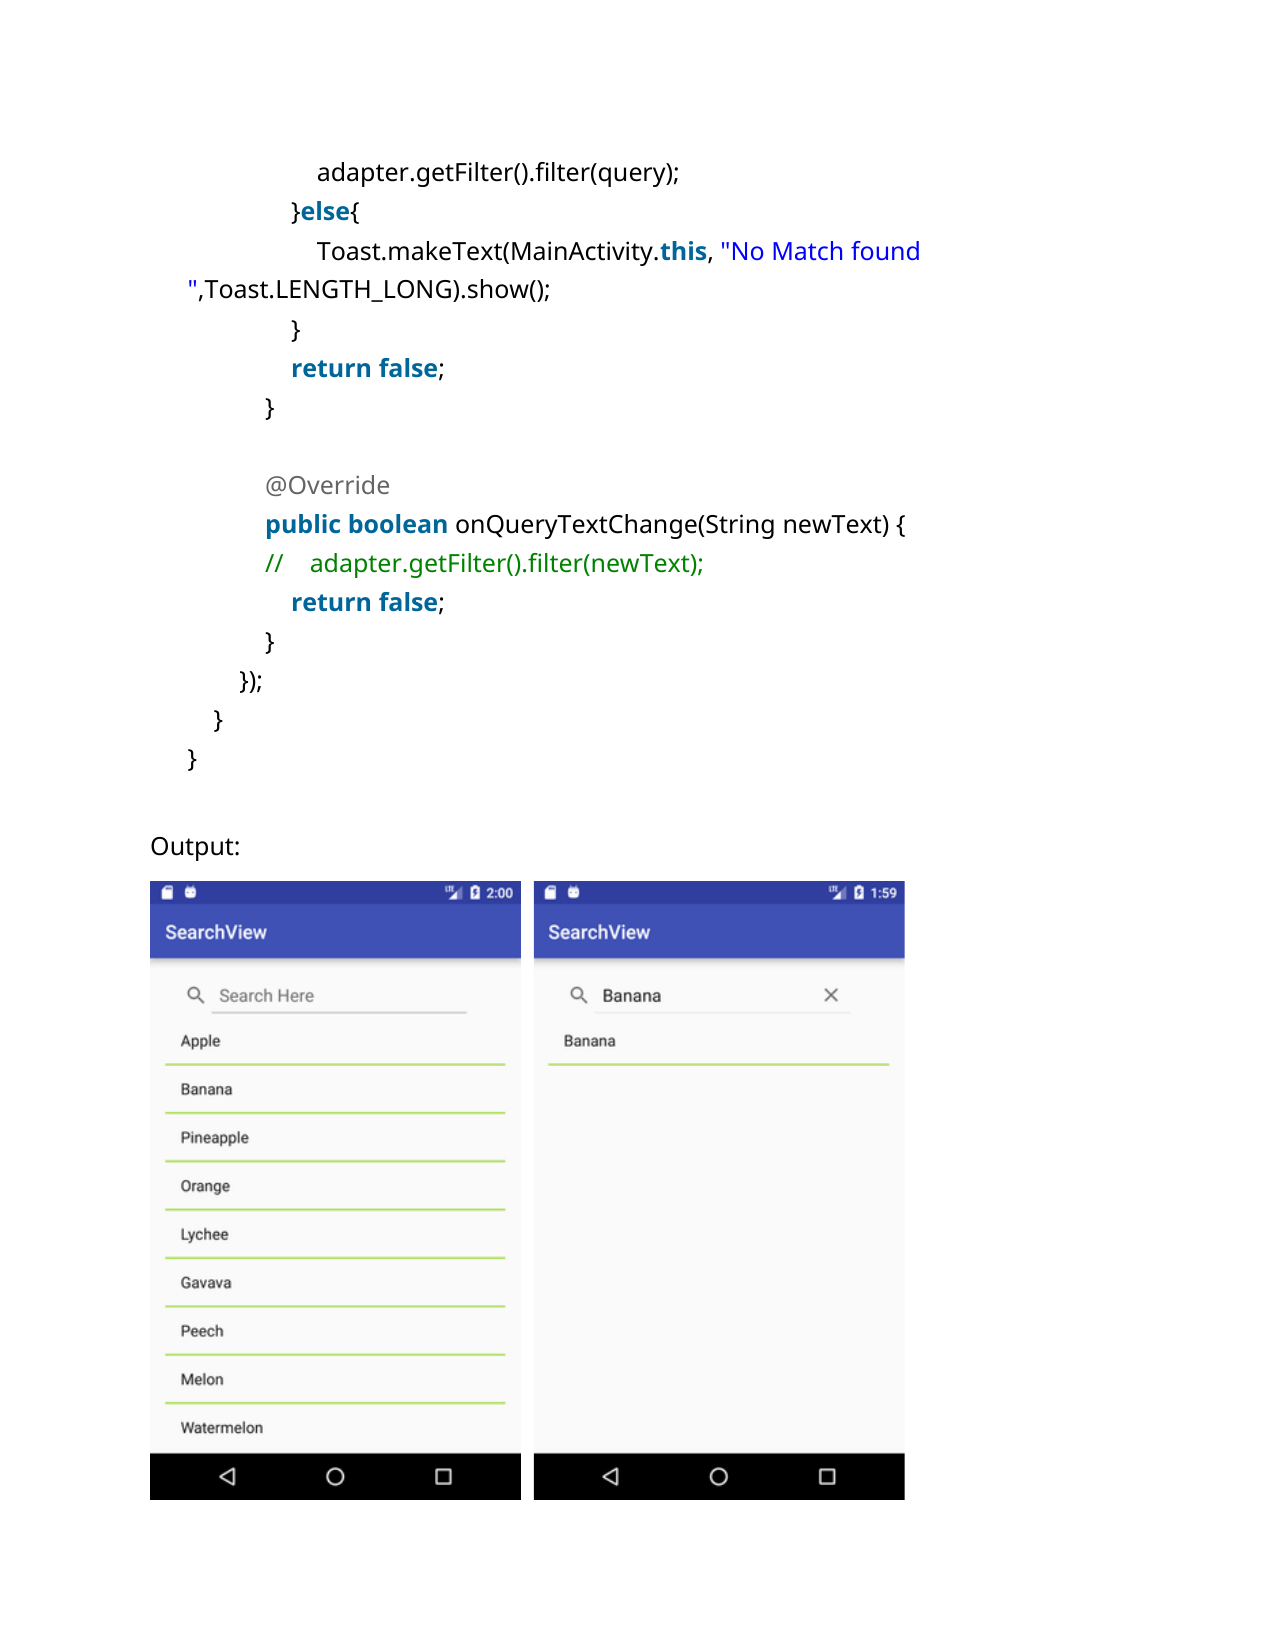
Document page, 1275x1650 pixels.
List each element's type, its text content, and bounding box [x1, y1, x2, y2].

text }else{ [187, 189, 1125, 228]
text } [187, 736, 1125, 775]
text return false; [187, 345, 1125, 384]
text } [187, 384, 1125, 423]
picture [533, 881, 905, 1500]
text // adapter.getFilter().filter(newText); [187, 541, 1125, 580]
text public boolean onQueryTextChange(String newText) { [187, 502, 1125, 541]
text adapter.getFilter().filter(query); [187, 150, 1125, 189]
text } [187, 697, 1125, 736]
text }); [187, 658, 1125, 697]
text Output: [150, 828, 1125, 862]
text } [187, 619, 1125, 658]
text Toast.makeText(MainActivity.this, "No Match found",Toast.LENGTH_LONG).show(); [187, 228, 1125, 306]
text } [187, 306, 1125, 345]
picture [150, 881, 521, 1500]
text @Override [187, 462, 1125, 502]
text return false; [187, 580, 1125, 619]
